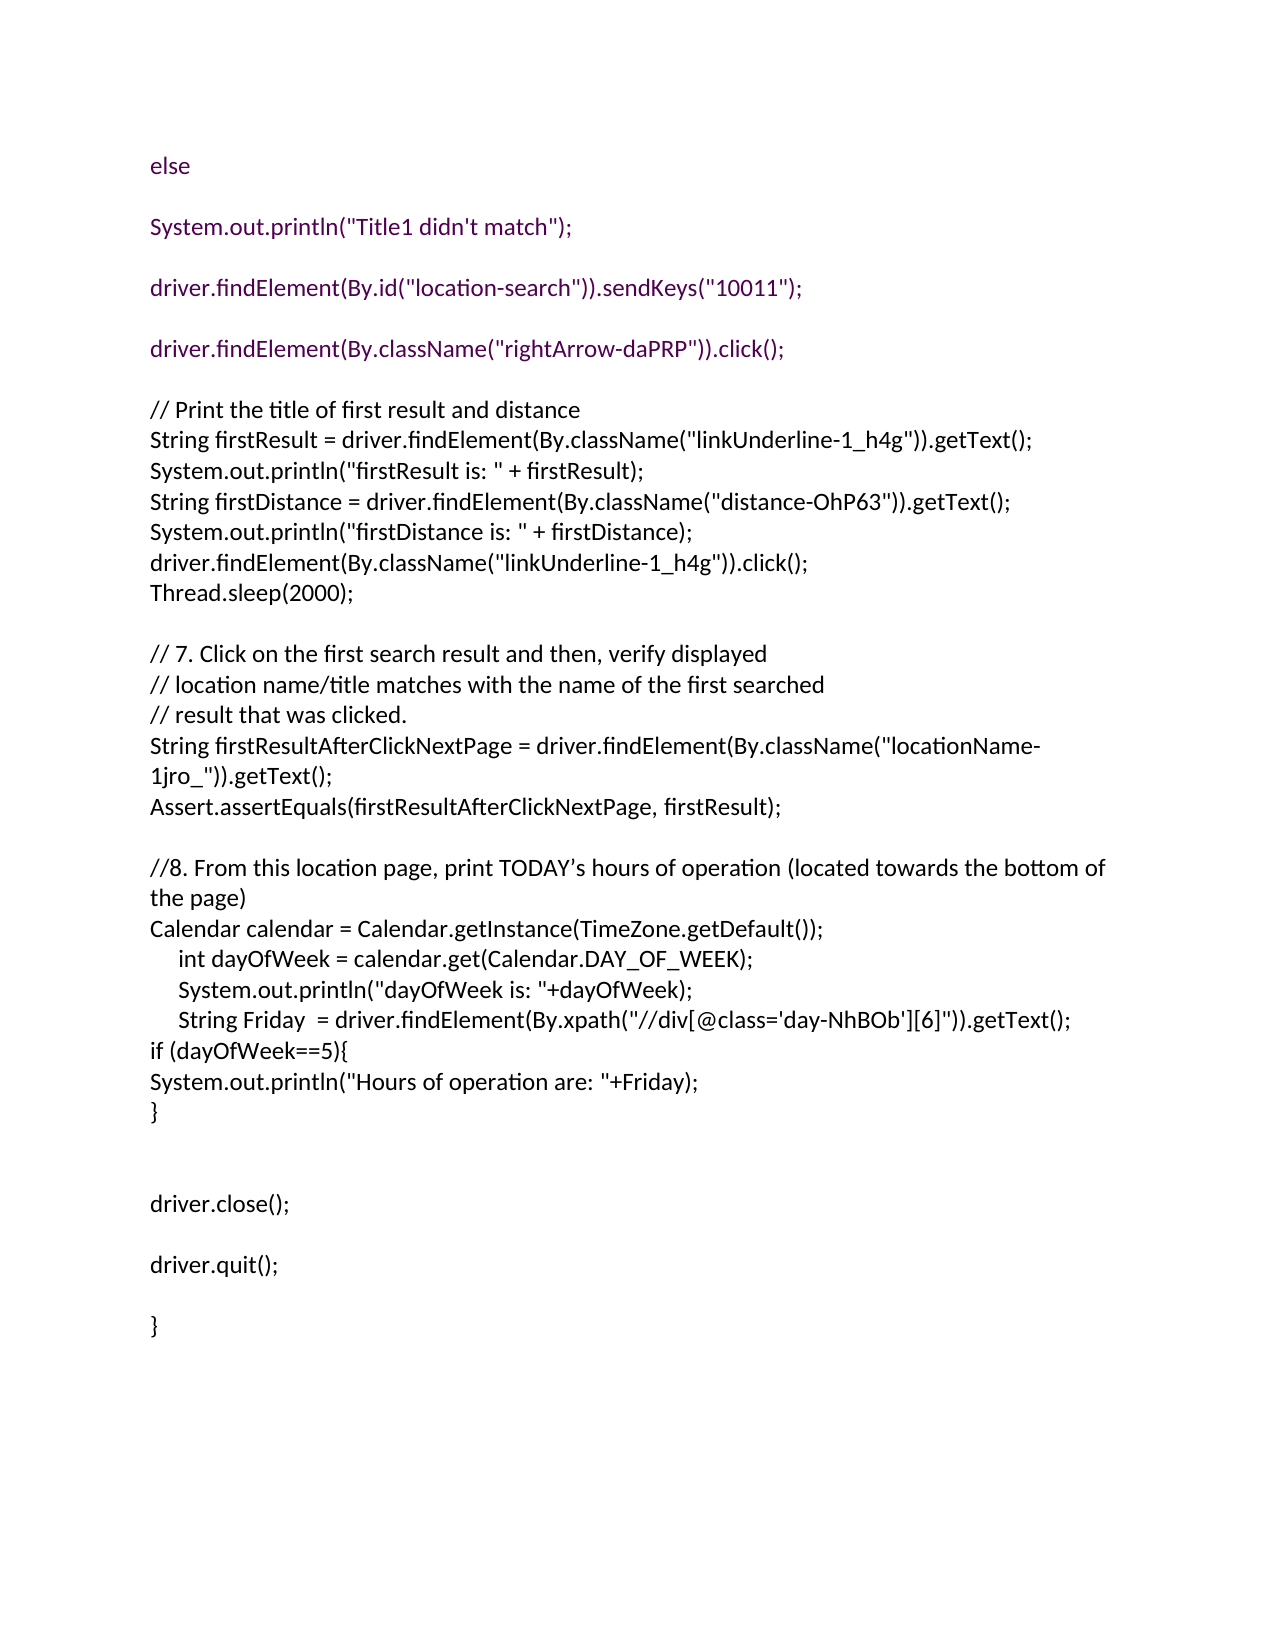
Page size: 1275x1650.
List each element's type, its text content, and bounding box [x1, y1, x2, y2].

text String firstResult = driver.findElement(By.className("linkUnderline-1_h4g")).getText(); [150, 425, 1125, 455]
text //8. From this location page, print TODAY’s hours of operation (located towards the bottom of the page) [150, 852, 1125, 913]
text System.out.println("firstDistance is: " + firstDistance); [150, 516, 1125, 547]
text int dayOfWeek = calendar.get(Calendar.DAY_OF_WEEK); [150, 943, 1125, 974]
text String firstDistance = driver.findElement(By.className("distance-OhP63")).getText(); [150, 486, 1125, 516]
text driver.findElement(By.className("rightArrow-daPRP")).click(); [150, 333, 1125, 364]
text String firstResultAfterClickNextPage = driver.findElement(By.className("locationName-1jro_")).getText(); [150, 730, 1125, 791]
text if (dayOfWeek==5){ [150, 1035, 1125, 1066]
text driver.findElement(By.id("location-search")).sendKeys("10011"); [150, 272, 1125, 303]
text System.out.println("dayOfWeek is: "+dayOfWeek); [150, 974, 1125, 1004]
text Assert.assertEquals(firstResultAfterClickNextPage, firstResult); [150, 791, 1125, 821]
text // result that was clicked. [150, 699, 1125, 730]
text // Print the title of first result and distance [150, 394, 1125, 425]
text Calendar calendar = Calendar.getInstance(TimeZone.getDefault()); [150, 913, 1125, 943]
text else [150, 150, 1125, 181]
text driver.findElement(By.className("linkUnderline-1_h4g")).click(); [150, 547, 1125, 577]
text String Friday = driver.findElement(By.xpath("//div[@class='day-NhBOb'][6]")).getText(); [150, 1004, 1125, 1035]
text driver.close(); [150, 1188, 1125, 1218]
text System.out.println("firstResult is: " + firstResult); [150, 455, 1125, 486]
text } [150, 1310, 1125, 1340]
text Thread.sleep(2000); [150, 577, 1125, 608]
text // location name/title matches with the name of the first searched [150, 669, 1125, 699]
text System.out.println("Title1 didn't match"); [150, 211, 1125, 242]
text System.out.println("Hours of operation are: "+Friday); [150, 1066, 1125, 1096]
text driver.quit(); [150, 1249, 1125, 1279]
text // 7. Click on the first search result and then, verify displayed [150, 638, 1125, 669]
text } [150, 1096, 1125, 1127]
